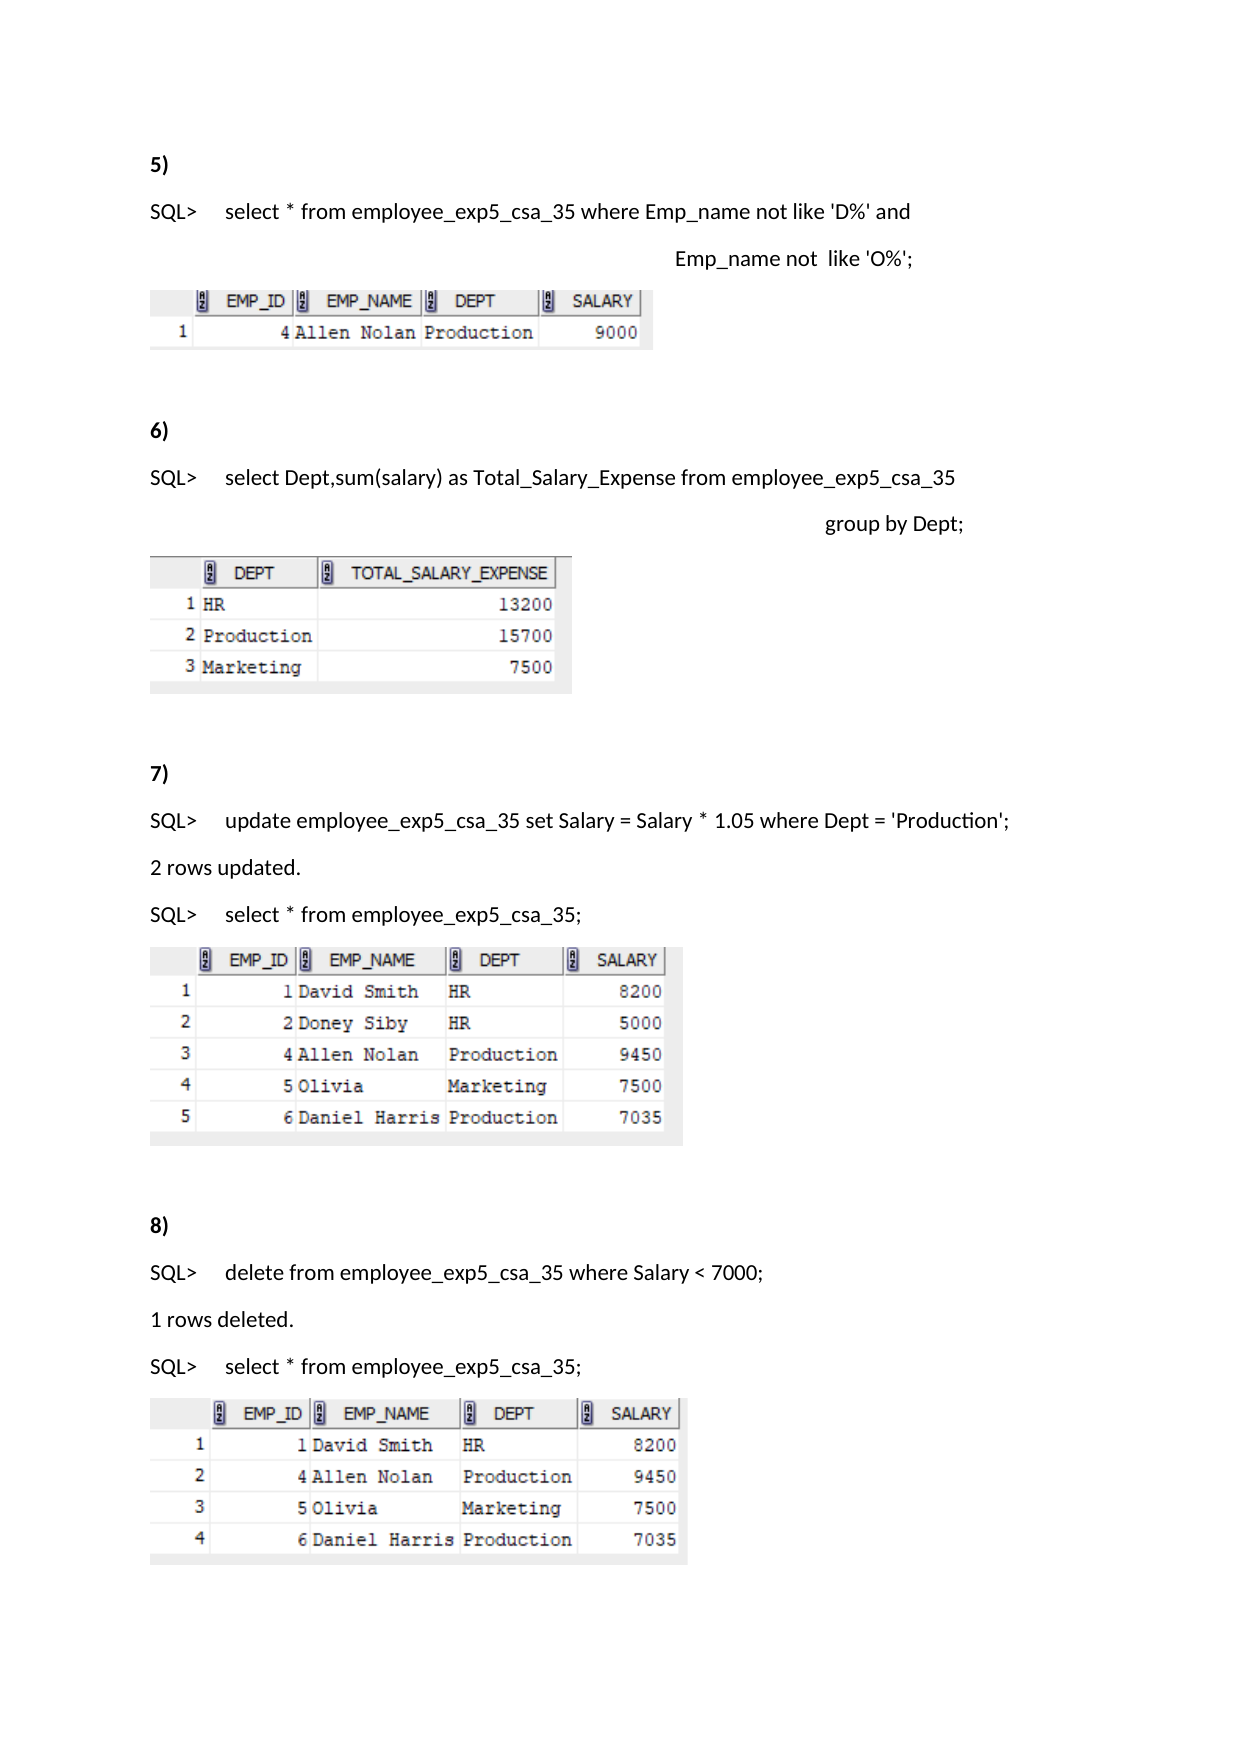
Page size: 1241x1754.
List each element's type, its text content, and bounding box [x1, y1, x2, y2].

text 7) [150, 759, 1090, 788]
text SQL> select Dept,sum(salary) as Total_Salary_Expense from employee_exp5_csa_35 [150, 463, 1090, 491]
text Emp_name not like 'O%'; [600, 244, 1090, 272]
text 1 rows deleted. [150, 1305, 1090, 1333]
text SQL> select * from employee_exp5_csa_35; [150, 900, 1090, 928]
text 5) [150, 150, 1090, 178]
text SQL> delete from employee_exp5_csa_35 where Salary < 7000; [150, 1258, 1090, 1286]
text 6) [150, 416, 1090, 444]
text 8) [150, 1211, 1090, 1239]
text 2 rows updated. [150, 853, 1090, 881]
text SQL> select * from employee_exp5_csa_35 where Emp_name not like 'D%' and [150, 197, 1090, 225]
text group by Dept; [750, 509, 1090, 537]
text SQL> select * from employee_exp5_csa_35; [150, 1352, 1090, 1380]
text SQL> update employee_exp5_csa_35 set Salary = Salary * 1.05 where Dept = 'Production'; [150, 806, 1090, 834]
